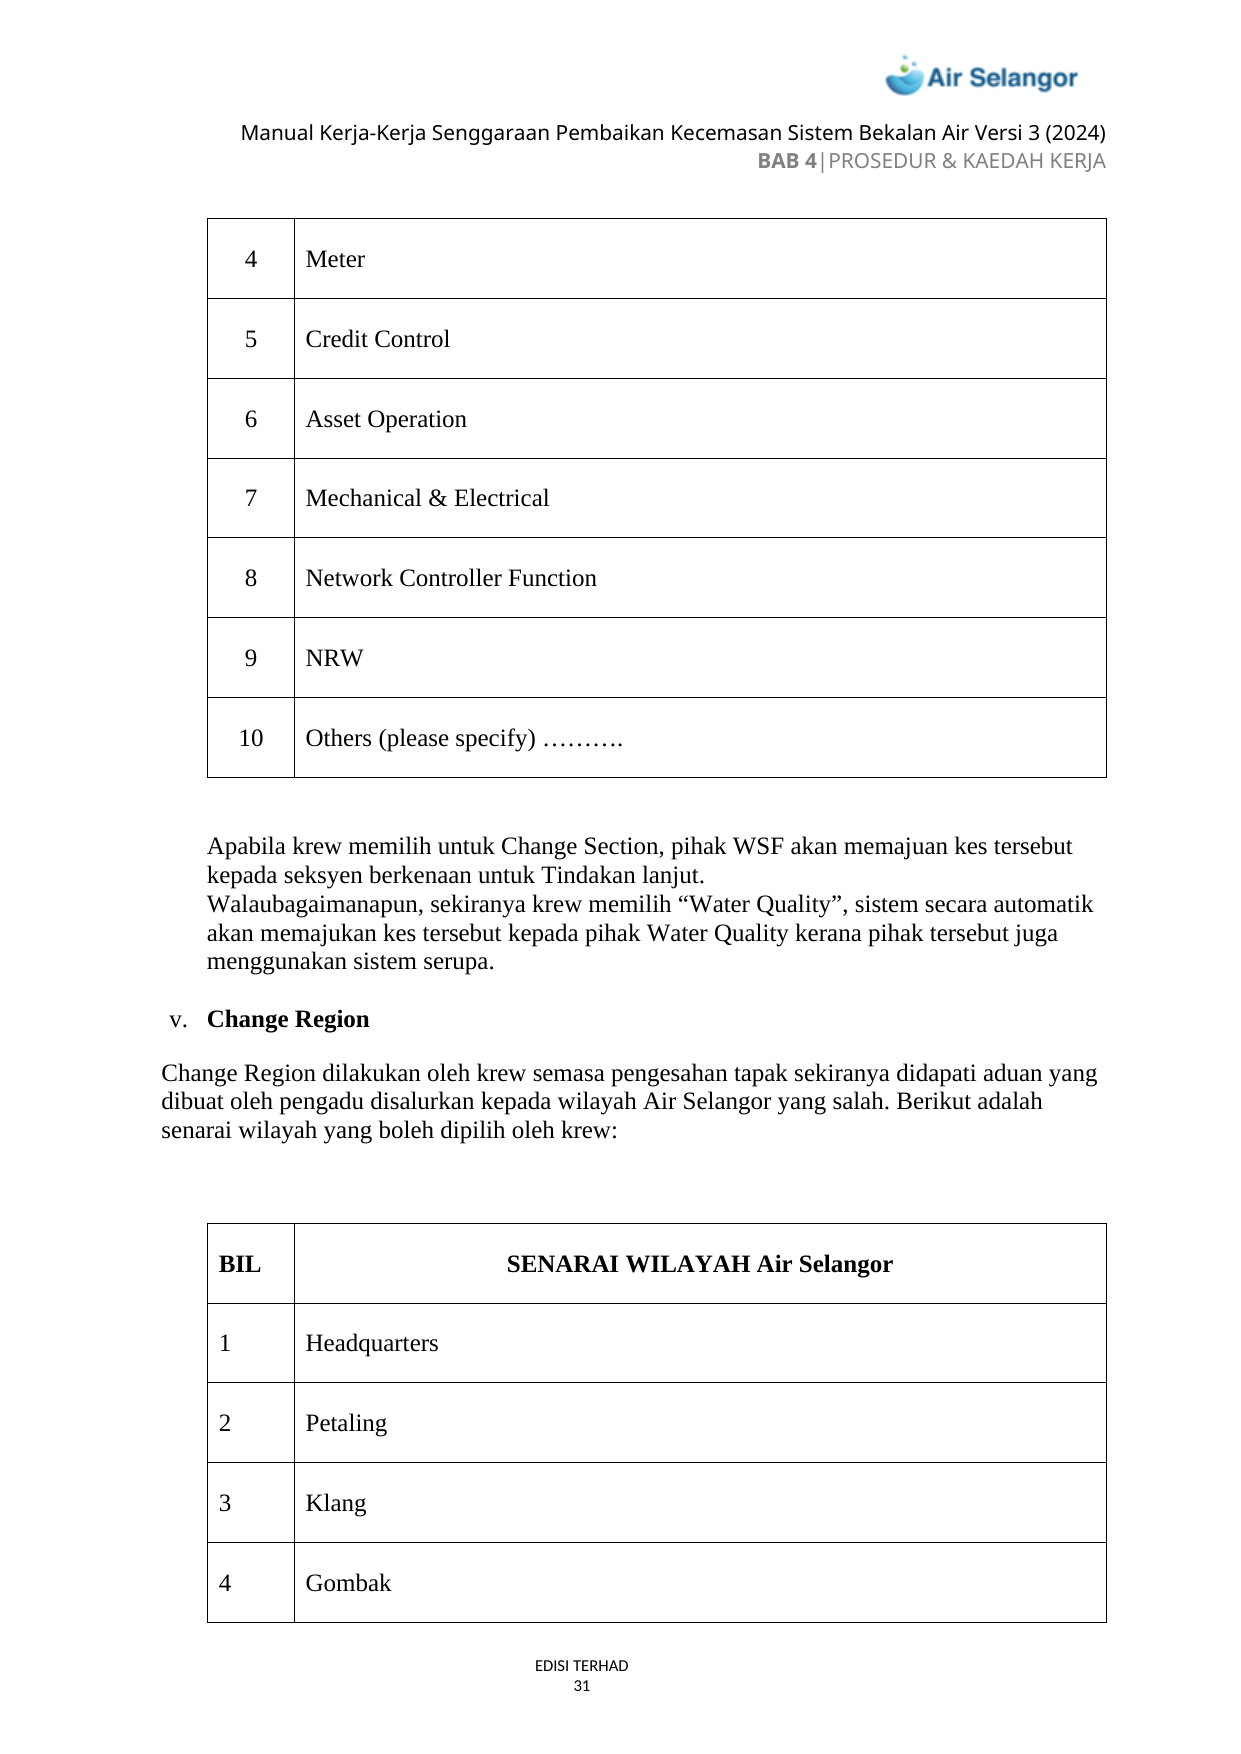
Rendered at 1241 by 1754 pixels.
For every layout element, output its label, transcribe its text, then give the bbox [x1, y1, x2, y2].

table_cell 4 [208, 219, 294, 298]
table_cell 6 [208, 379, 294, 457]
table_cell 4 [208, 1543, 294, 1622]
table_cell NRW [295, 618, 1106, 697]
table_cell Klang [295, 1463, 1106, 1542]
table_cell Asset Operation [295, 379, 1106, 457]
list Change Region [169, 1004, 1106, 1033]
table_header SENARAI WILAYAH Air Selangor [295, 1224, 1106, 1302]
list Apabila krew memilih untuk Change Section, pihak WSF akan memajuan kes tersebut kepada seksyen berkenaan untuk Tindakan lanjut. [207, 831, 1106, 889]
table_cell Others (please specify) ………. [295, 698, 1106, 777]
table_cell Network Controller Function [295, 538, 1106, 617]
table_cell 2 [208, 1383, 294, 1462]
table_cell 1 [208, 1304, 294, 1382]
table_cell 8 [208, 538, 294, 617]
list Walaubagaimanapun, sekiranya krew memilih “Water Quality”, sistem secara automatik akan memajukan kes tersebut kepada pihak Water Quality kerana pihak tersebut juga menggunakan sistem serupa. [207, 889, 1106, 975]
table_cell 3 [208, 1463, 294, 1542]
table_cell 10 [208, 698, 294, 777]
text Change Region dilakukan oleh krew semasa pengesahan tapak sekiranya didapati aduan yang dibuat oleh pengadu disalurkan kepada wilayah Air Selangor yang salah. Berikut adalah senarai wilayah yang boleh dipilih oleh krew: [161, 1058, 1106, 1144]
table_cell Gombak [295, 1543, 1106, 1622]
table_cell Meter [295, 219, 1106, 298]
table_cell 9 [208, 618, 294, 697]
table_cell Petaling [295, 1383, 1106, 1462]
table_header BIL [208, 1224, 294, 1302]
table_cell Mechanical & Electrical [295, 459, 1106, 537]
table_cell 7 [208, 459, 294, 537]
table_cell Credit Control [295, 299, 1106, 378]
picture [859, 44, 1107, 107]
table_cell 5 [208, 299, 294, 378]
table_cell Headquarters [295, 1304, 1106, 1382]
